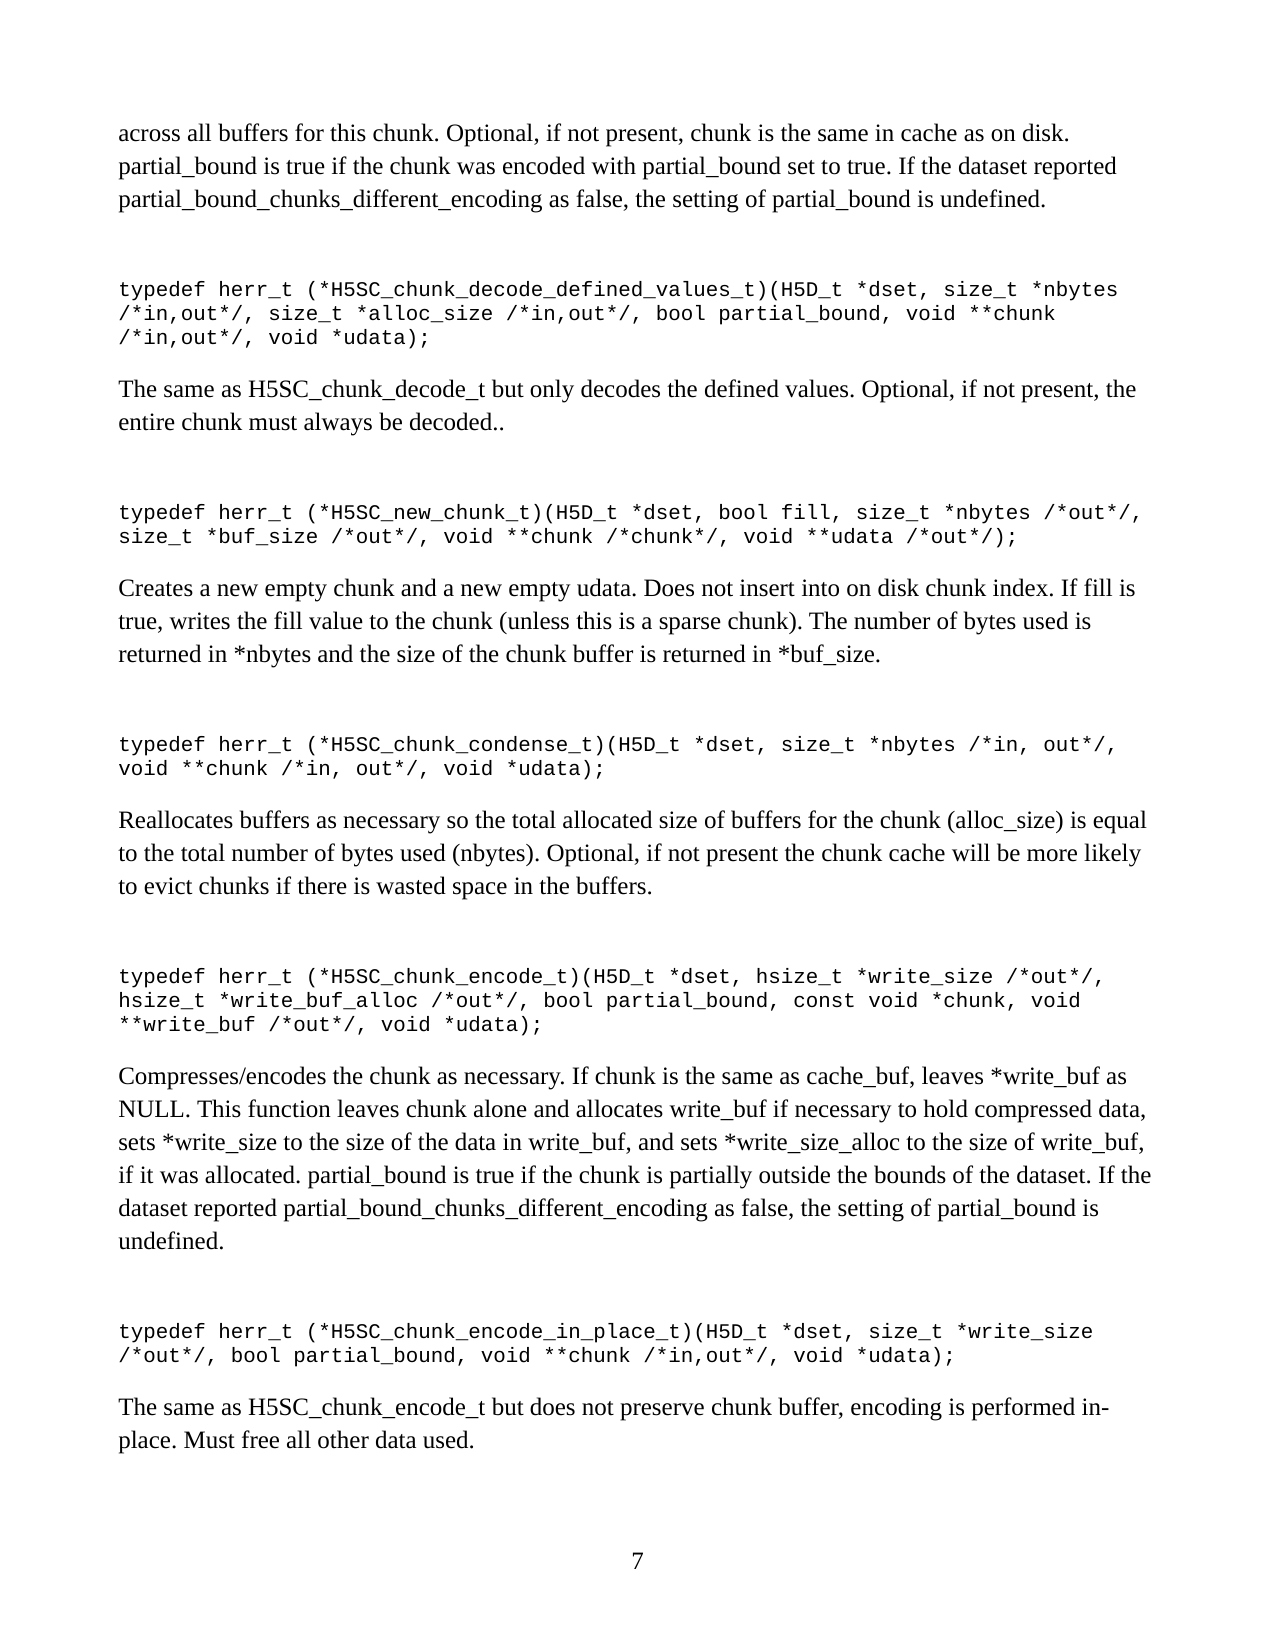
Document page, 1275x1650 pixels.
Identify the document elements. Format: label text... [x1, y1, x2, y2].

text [118, 118, 1157, 213]
text Reallocates buffers as necessary so the total allocated size of buffers for the chunk (alloc_size) is equal to the total number of bytes used (nbytes). Optional, if not present the chunk cache will be more likely to evict chunks if there is wasted space in the buffers. [118, 805, 1157, 900]
text typedef herr_t (*H5SC_chunk_encode_t)(H5D_t *dset, hsize_t *write_size /*out*/, hsize_t *write_buf_alloc /*out*/, bool partial_bound, const void *chunk, void **write_buf /*out*/, void *udata); [118, 967, 1157, 1037]
text Compresses/encodes the chunk as necessary. If chunk is the same as cache_buf, leaves *write_buf as NULL. This function leaves chunk alone and allocates write_buf if necessary to hold compressed data, sets *write_size to the size of the data in write_buf, and sets *write_size_alloc to the size of write_buf, if it was allocated. partial_bound is true if the chunk is partially outside the bounds of the dataset. If the dataset reported partial_bound_chunks_different_encoding as false, the setting of partial_bound is undefined. [118, 1061, 1157, 1255]
text The same as H5SC_chunk_decode_t but only decodes the defined values. Optional, if not present, the entire chunk must always be decoded.. [118, 374, 1157, 436]
text typedef herr_t (*H5SC_new_chunk_t)(H5D_t *dset, bool fill, size_t *nbytes /*out*/, size_t *buf_size /*out*/, void **chunk /*chunk*/, void **udata /*out*/); [118, 502, 1157, 549]
text typedef herr_t (*H5SC_chunk_encode_in_place_t)(H5D_t *dset, size_t *write_size /*out*/, bool partial_bound, void **chunk /*in,out*/, void *udata); [118, 1321, 1157, 1369]
text The same as H5SC_chunk_encode_t but does not preserve chunk buffer, encoding is performed in-place. Must free all other data used. [118, 1392, 1157, 1454]
text typedef herr_t (*H5SC_chunk_decode_defined_values_t)(H5D_t *dset, size_t *nbytes /*in,out*/, size_t *alloc_size /*in,out*/, bool partial_bound, void **chunk /*in,out*/, void *udata); [118, 279, 1157, 350]
text typedef herr_t (*H5SC_chunk_condense_t)(H5D_t *dset, size_t *nbytes /*in, out*/, void **chunk /*in, out*/, void *udata); [118, 734, 1157, 782]
text Creates a new empty chunk and a new empty udata. Does not insert into on disk chunk index. If fill is true, writes the fill value to the chunk (unless this is a sparse chunk). The number of bytes used is returned in *nbytes and the size of the chunk buffer is returned in *buf_size. [118, 573, 1157, 668]
